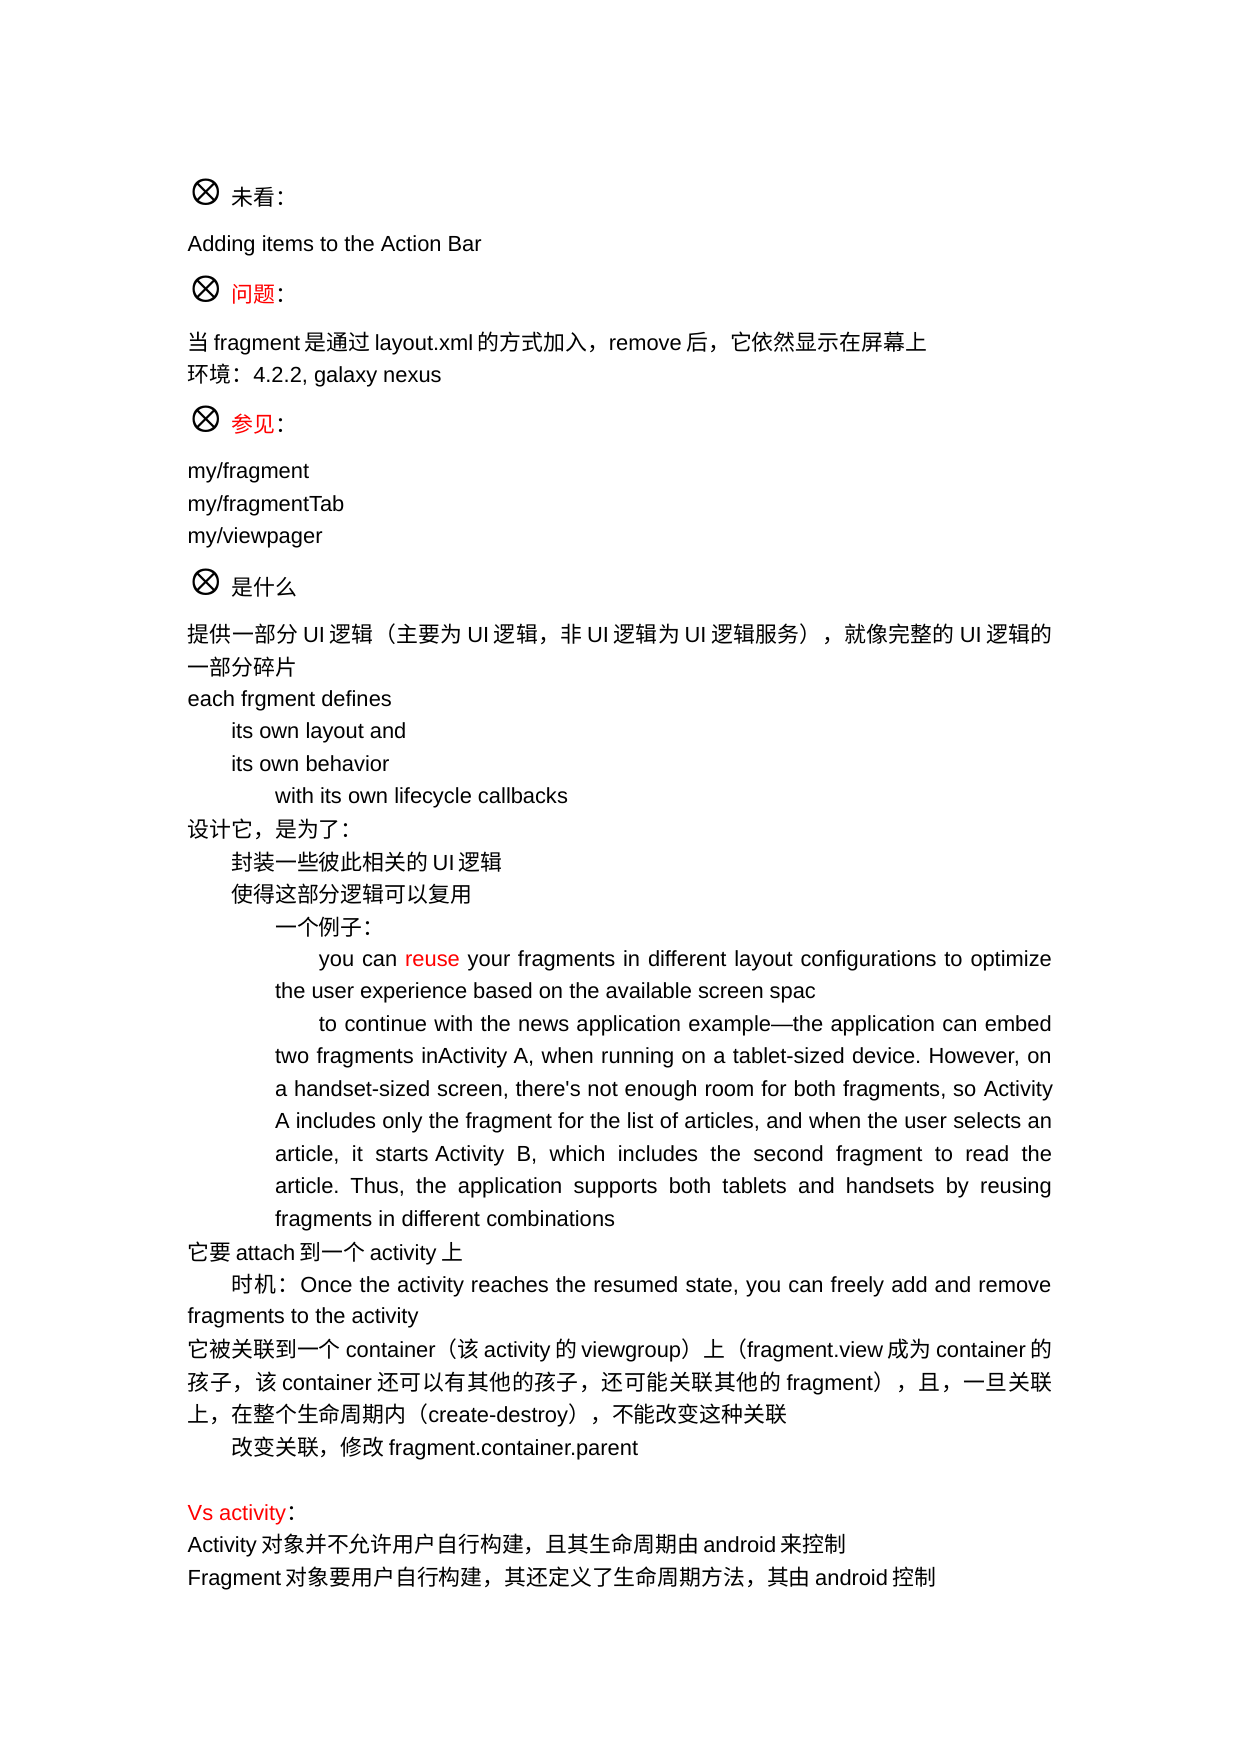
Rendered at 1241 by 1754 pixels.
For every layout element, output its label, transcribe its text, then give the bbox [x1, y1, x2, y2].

text 环境：4.2.2, galaxy nexus [187, 357, 1053, 389]
text my/fragment [187, 454, 1053, 487]
text with its own lifecycle callbacks [231, 779, 1053, 812]
text each frgment defines [187, 682, 1053, 714]
text 封装一些彼此相关的UI逻辑 [187, 844, 1053, 877]
list 参见： [187, 389, 1053, 454]
text its own behavior [187, 747, 1053, 779]
text 提供一部分UI逻辑（主要为UI逻辑，非UI逻辑为UI逻辑服务），就像完整的UI逻辑的一部分碎片 [187, 617, 1053, 682]
text my/viewpager [187, 519, 1053, 552]
text Adding items to the Action Bar [187, 227, 1053, 259]
text Fragment对象要用户自行构建，其还定义了生命周期方法，其由android控制 [187, 1559, 1053, 1592]
text my/fragmentTab [187, 487, 1053, 519]
text Vs activity： [187, 1494, 1053, 1527]
text 它被关联到一个container（该activity的viewgroup）上（fragment.view成为container的孩子，该container还可以有其他的孩子，还可能关联其他的fragment），且，一旦关联上，在整个生命周期内（create-destroy），不能改变这种关联 [187, 1332, 1053, 1429]
text Activity对象并不允许用户自行构建，且其生命周期由android来控制 [187, 1527, 1053, 1559]
list 是什么 [187, 552, 1053, 617]
text 使得这部分逻辑可以复用 [187, 877, 1053, 909]
text 当fragment是通过layout.xml的方式加入，remove后，它依然显示在屏幕上 [187, 324, 1053, 357]
list 未看： [187, 162, 1053, 227]
text 它要attach到一个activity上 [187, 1234, 1053, 1267]
list 问题： [187, 259, 1053, 324]
text to continue with the news application example—the application can embed two fragments inActivity A, when running on a tablet-sized device. However, on a handset-sized screen, there's not enough room for both fragments, so Activity A includes only the fragment for the list of articles, and when the user selects an article, it starts Activity B, which includes the second fragment to read the article. Thus, the application supports both tablets and handsets by reusing fragments in different combinations [275, 1007, 1053, 1234]
text you can reuse your fragments in different layout configurations to optimize the user experience based on the available screen spac [275, 942, 1053, 1007]
text 改变关联，修改fragment.container.parent [187, 1429, 1053, 1462]
text 设计它，是为了： [187, 812, 1053, 844]
text its own layout and [187, 714, 1053, 747]
text 一个例子： [231, 909, 1053, 942]
text 时机：Once the activity reaches the resumed state, you can freely add and remove fragments to the activity [187, 1267, 1053, 1332]
